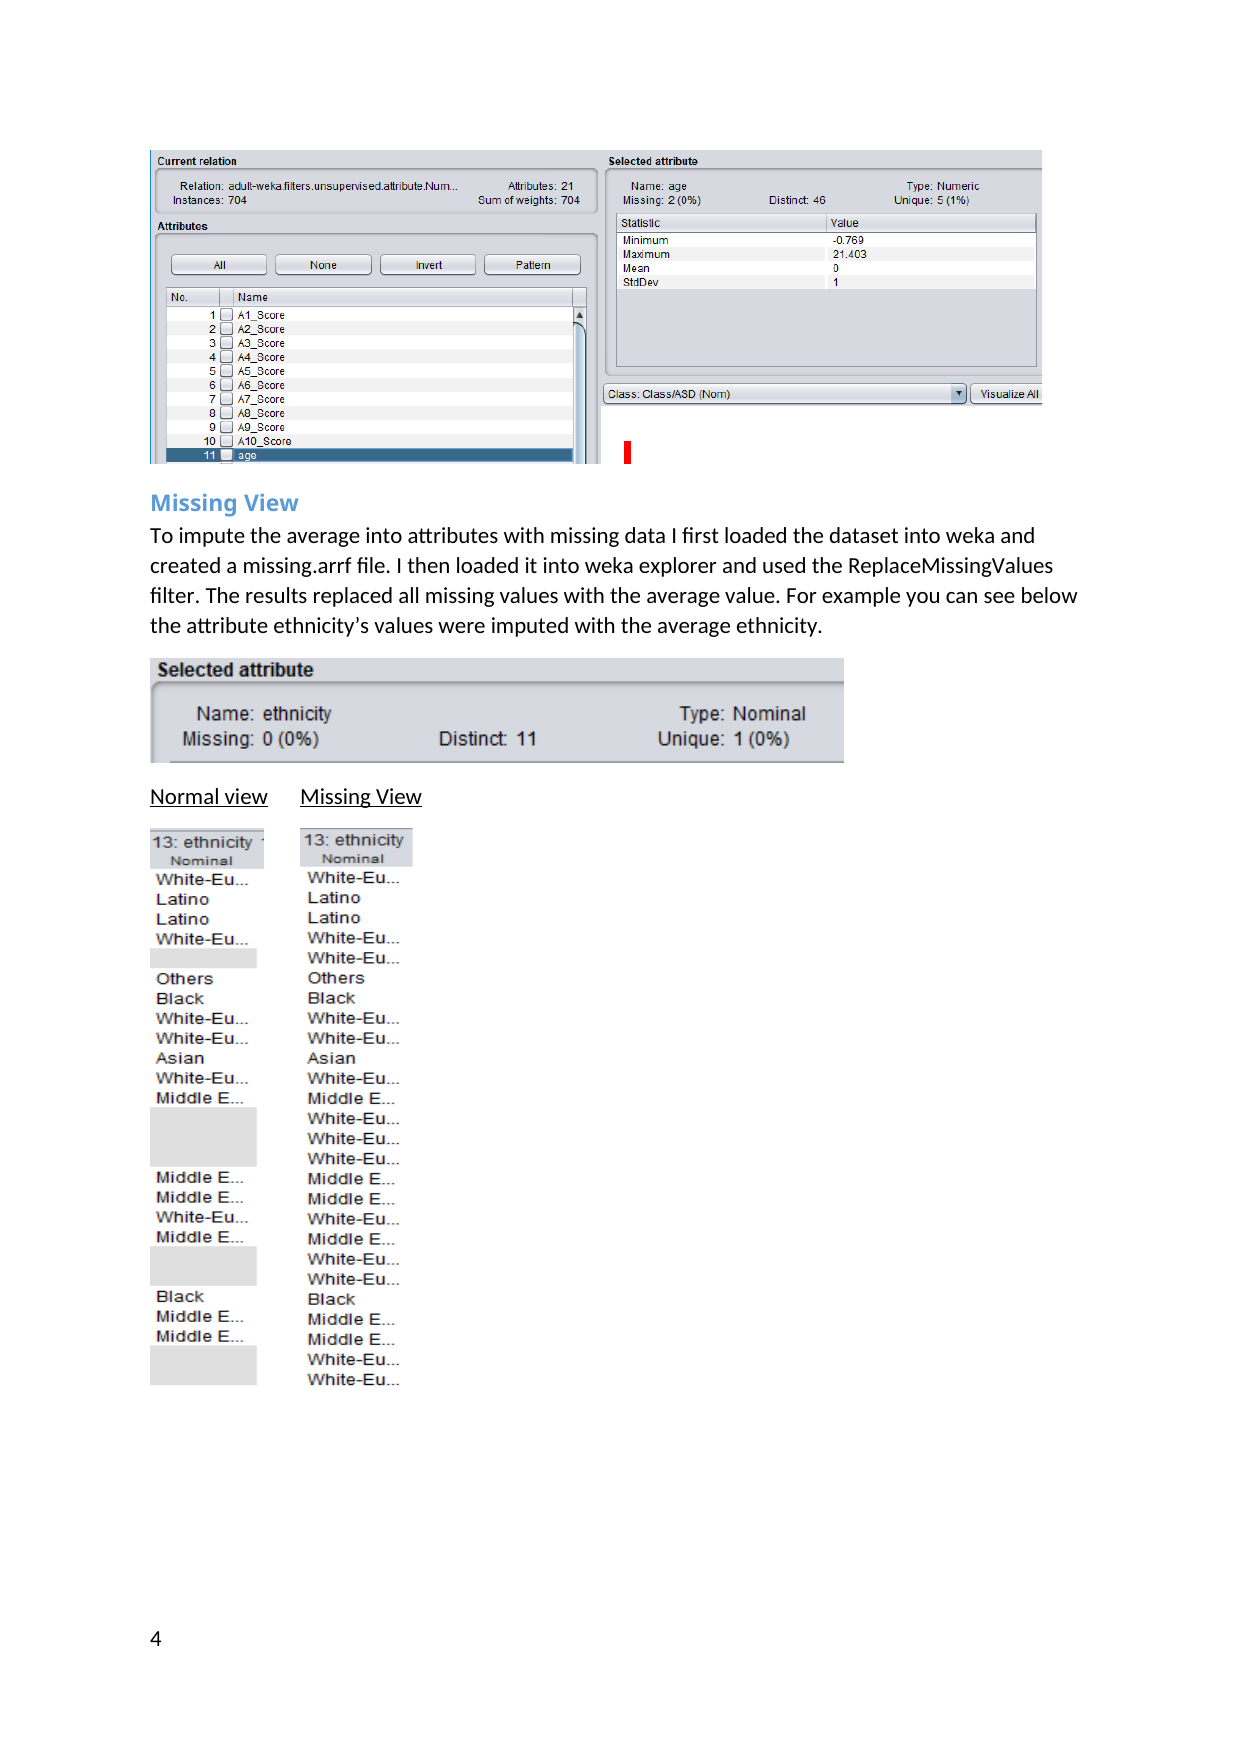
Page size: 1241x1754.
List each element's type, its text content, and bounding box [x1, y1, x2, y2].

subtitle Missing View [150, 487, 1090, 518]
picture [150, 828, 264, 1389]
text Normal view Missing View [150, 782, 1090, 810]
text To impute the average into attributes with missing data I first loaded the dataset into weka and created a missing.arrf file. I then loaded it into weka explorer and used the ReplaceMissingValues filter. The results replaced all missing values with the average value. For example you can see below the attribute ethnicity’s values were imputed with the average ethnicity. [150, 521, 1090, 639]
picture [150, 150, 1043, 464]
picture [300, 828, 413, 1389]
picture [150, 658, 844, 763]
